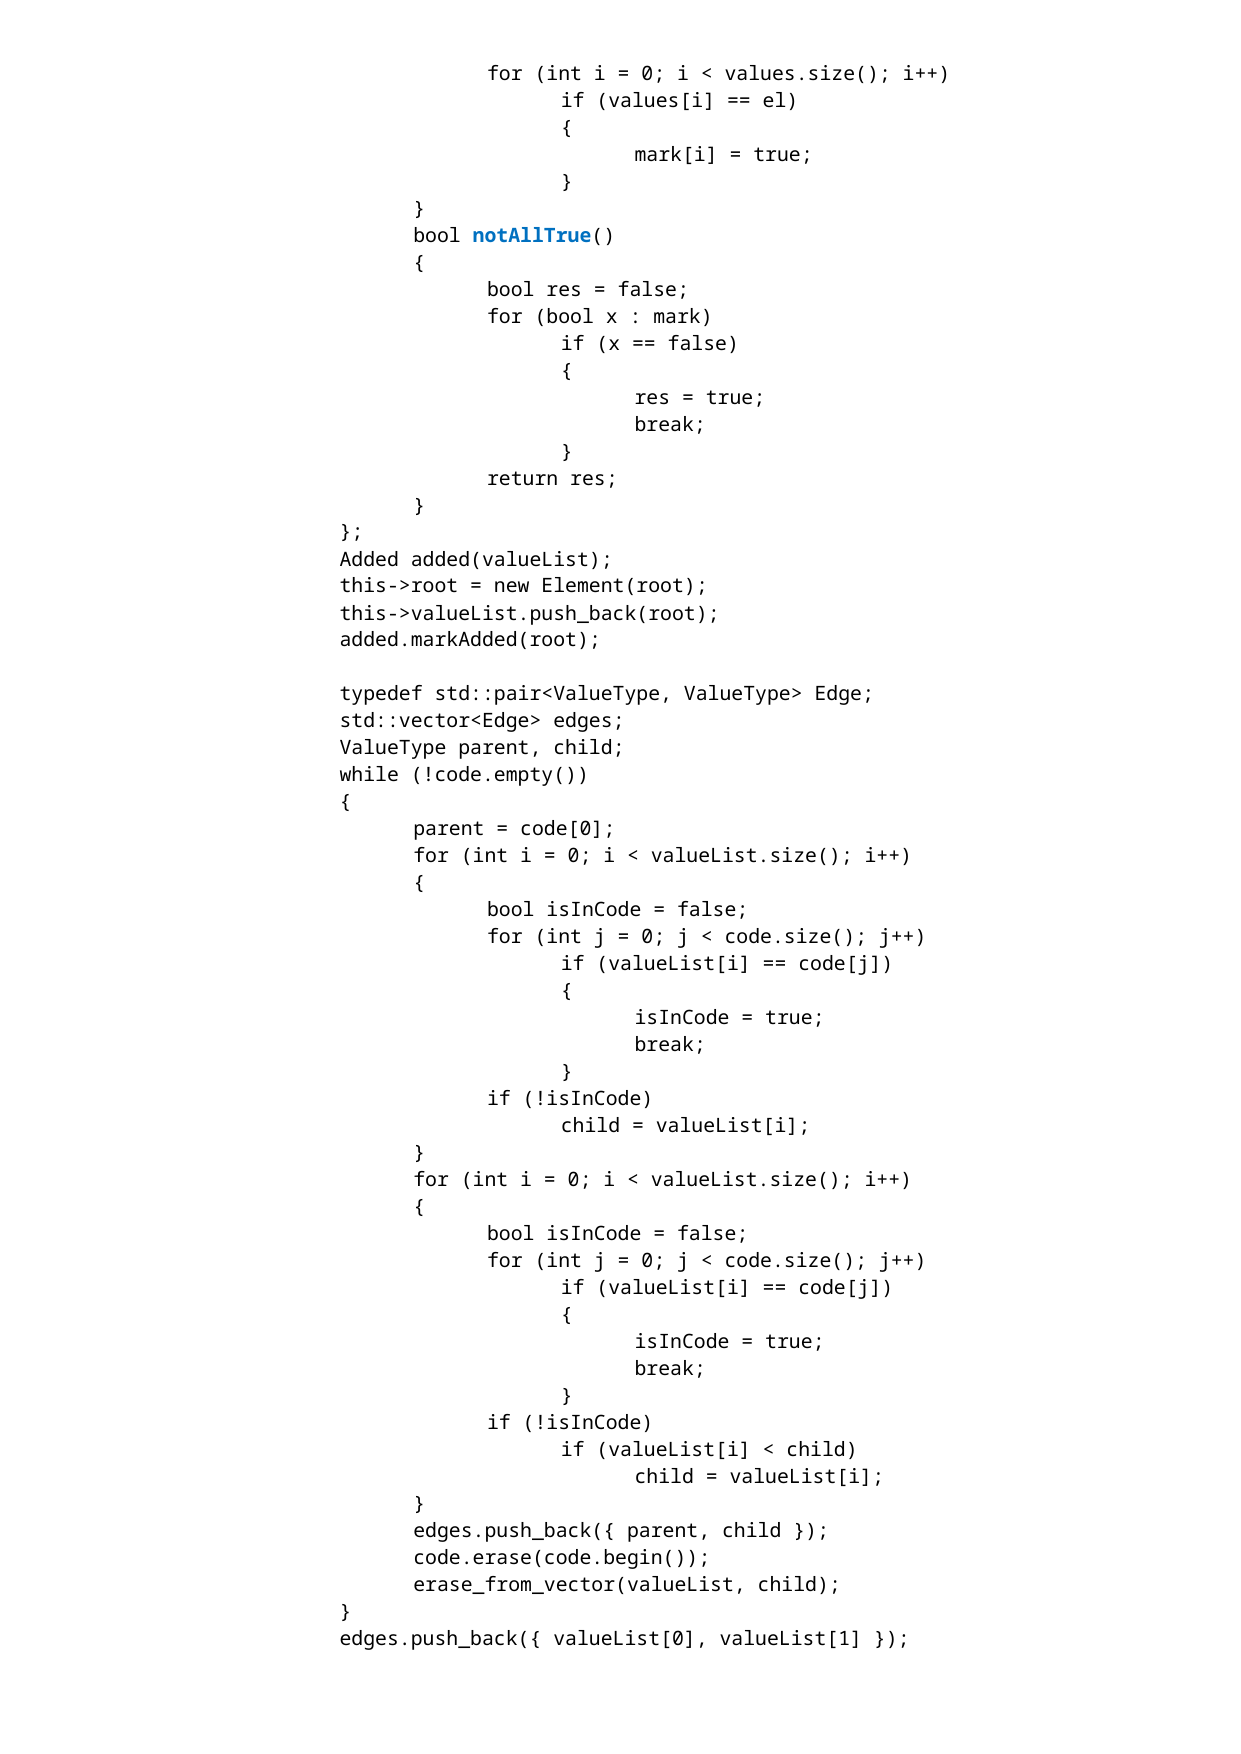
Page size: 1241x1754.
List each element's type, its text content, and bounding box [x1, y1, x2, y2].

text if (valueList[i] < child) [118, 1435, 1152, 1462]
text child = valueList[i]; [118, 1462, 1152, 1489]
text if (values[i] == el) [118, 86, 1152, 113]
text { [118, 868, 1152, 896]
text break; [118, 1354, 1152, 1381]
text edges.push_back({ parent, child }); [118, 1516, 1152, 1543]
text } [118, 1489, 1152, 1516]
text { [118, 356, 1152, 383]
text for (int i = 0; i < valueList.size(); i++) [118, 842, 1152, 868]
text isInCode = true; [118, 1003, 1152, 1030]
text this->valueList.push_back(root); [118, 599, 1152, 626]
text for (int j = 0; j < code.size(); j++) [118, 922, 1152, 949]
text bool notAllTrue() [118, 221, 1152, 248]
text { [118, 1300, 1152, 1327]
text if (!isInCode) [118, 1408, 1152, 1435]
text for (bool x : mark) [118, 302, 1152, 329]
text bool res = false; [118, 275, 1152, 302]
text if (valueList[i] == code[j]) [118, 949, 1152, 976]
text bool isInCode = false; [118, 896, 1152, 922]
text erase_from_vector(valueList, child); [118, 1570, 1152, 1597]
text } [118, 167, 1152, 194]
text for (int i = 0; i < valueList.size(); i++) [118, 1165, 1152, 1192]
text { [118, 976, 1152, 1003]
text break; [118, 1030, 1152, 1057]
text child = valueList[i]; [118, 1111, 1152, 1138]
text { [118, 113, 1152, 140]
text if (valueList[i] == code[j]) [118, 1273, 1152, 1300]
text }; [118, 518, 1152, 545]
text for (int j = 0; j < code.size(); j++) [118, 1246, 1152, 1273]
text std::vector<Edge> edges; [118, 707, 1152, 734]
text } [118, 491, 1152, 518]
text while (!code.empty()) [118, 761, 1152, 788]
text for (int i = 0; i < values.size(); i++) [118, 59, 1152, 86]
text } [118, 194, 1152, 221]
text Added added(valueList); [118, 545, 1152, 572]
text typedef std::pair<ValueType, ValueType> Edge; [118, 680, 1152, 707]
text code.erase(code.begin()); [118, 1543, 1152, 1570]
text } [118, 1381, 1152, 1408]
text return res; [118, 464, 1152, 491]
text } [118, 1597, 1152, 1624]
text if (!isInCode) [118, 1084, 1152, 1111]
text res = true; [118, 383, 1152, 410]
text isInCode = true; [118, 1327, 1152, 1354]
text mark[i] = true; [118, 140, 1152, 167]
text if (x == false) [118, 329, 1152, 356]
text ValueType parent, child; [118, 734, 1152, 761]
text } [118, 1138, 1152, 1165]
text bool isInCode = false; [118, 1219, 1152, 1246]
text } [118, 437, 1152, 464]
text parent = code[0]; [118, 814, 1152, 842]
text this->root = new Element(root); [118, 572, 1152, 599]
text { [118, 248, 1152, 275]
text edges.push_back({ valueList[0], valueList[1] }); [118, 1624, 1152, 1651]
text { [118, 788, 1152, 814]
text } [118, 1057, 1152, 1084]
text break; [118, 410, 1152, 437]
text added.markAdded(root); [118, 626, 1152, 653]
text { [118, 1192, 1152, 1219]
